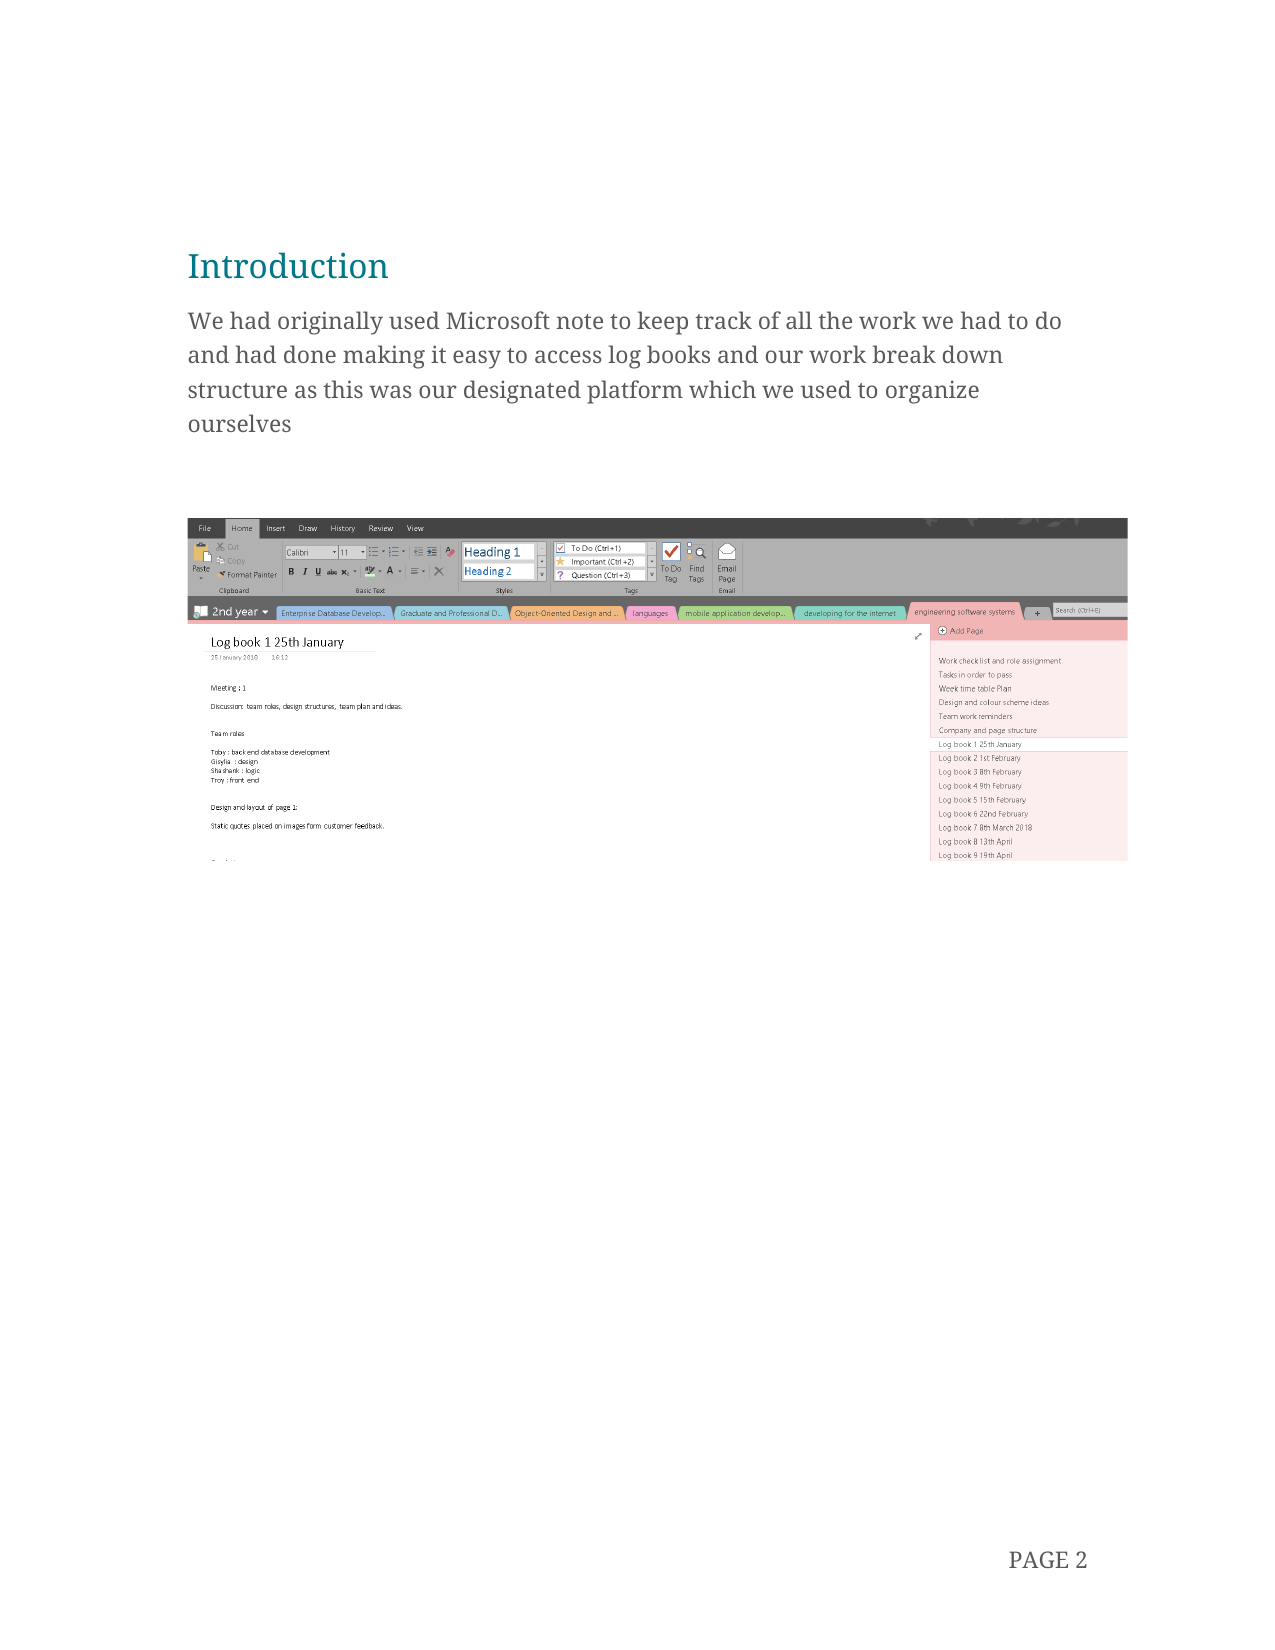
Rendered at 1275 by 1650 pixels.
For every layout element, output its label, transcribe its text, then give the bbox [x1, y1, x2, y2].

picture [187, 518, 1128, 861]
text We had originally used Microsoft note to keep track of all the work we had to do and had done making it easy to access log books and our work break down structure as this was our designated platform which we used to organize ourselves [187, 305, 1087, 439]
subtitle Introduction [187, 242, 1087, 288]
